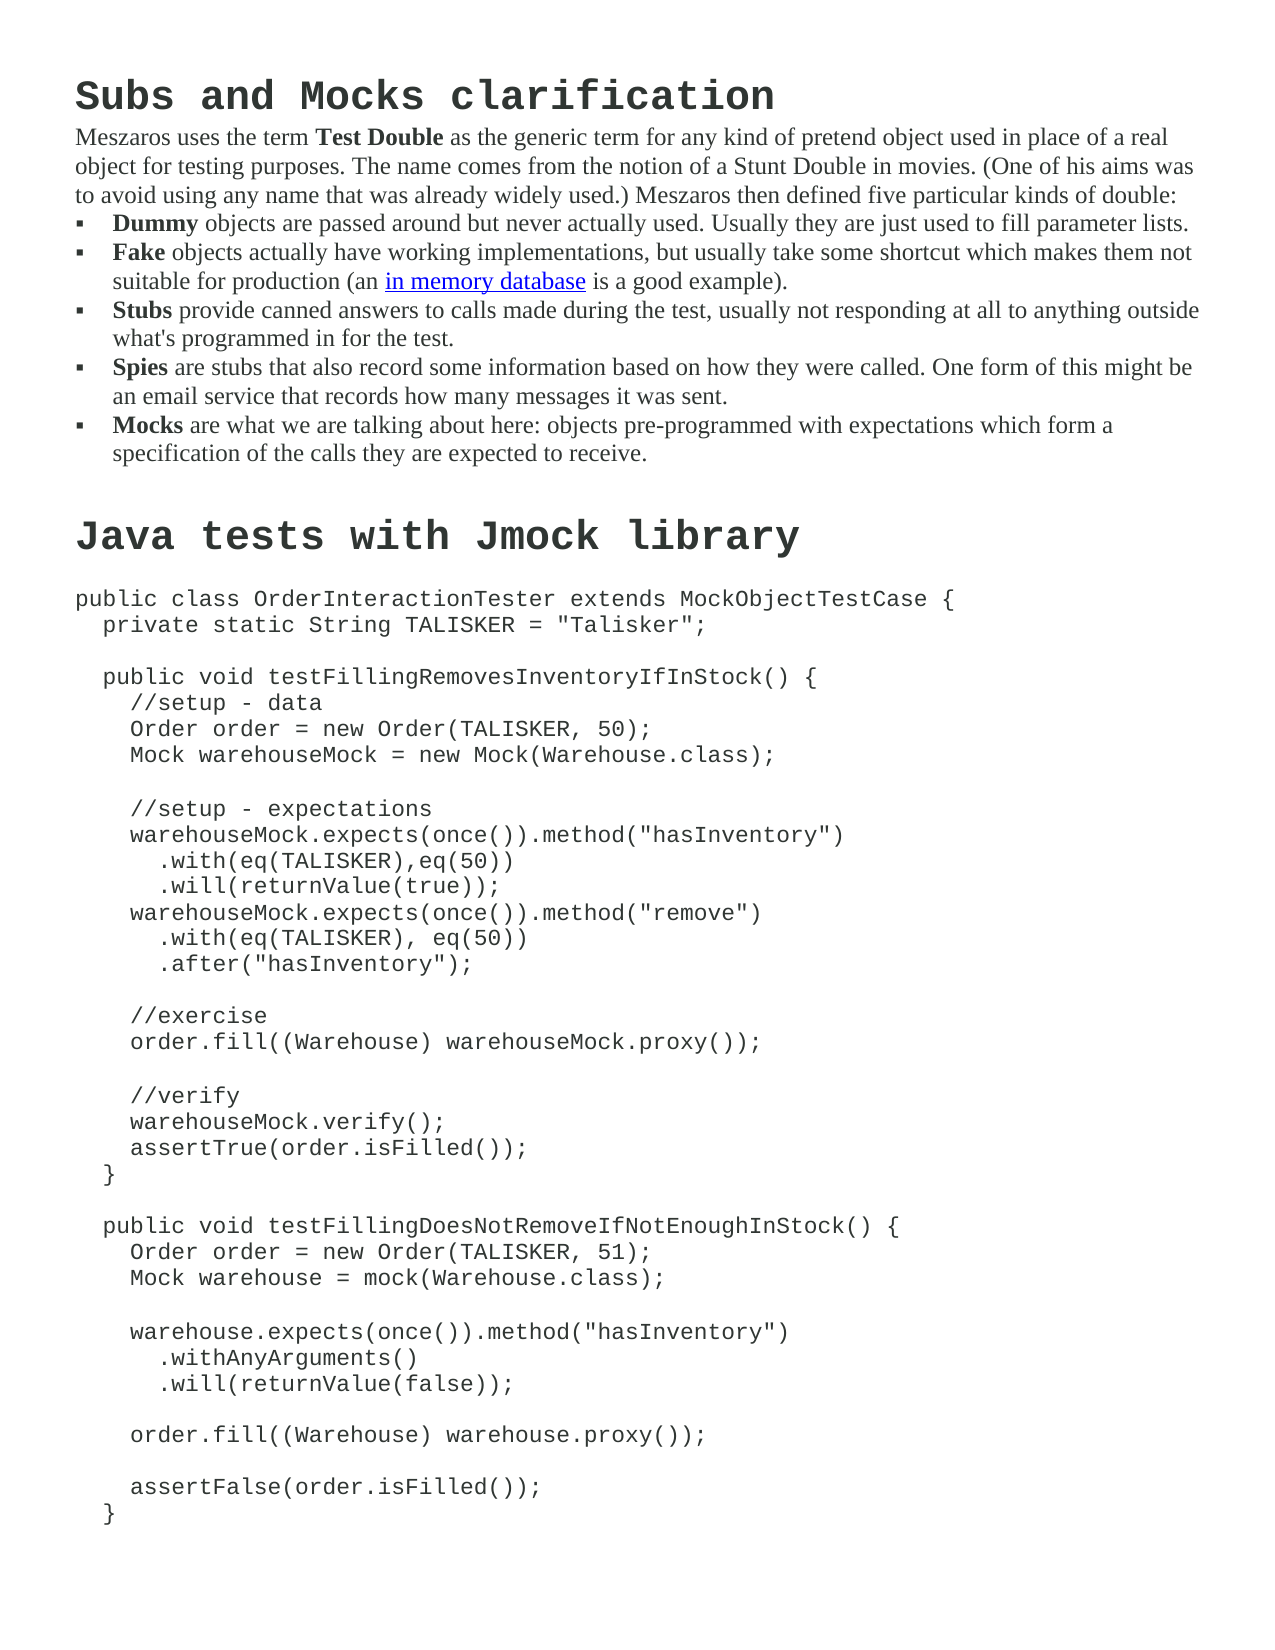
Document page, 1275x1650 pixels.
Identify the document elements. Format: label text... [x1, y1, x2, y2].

text warehouse.expects(once()).method("hasInventory") [75, 1320, 1200, 1346]
text assertTrue(order.isFilled()); [75, 1136, 1200, 1162]
text //exercise [75, 1004, 1200, 1031]
text .will(returnValue(true)); [75, 875, 1200, 901]
text public class OrderInteractionTester extends MockObjectTestCase { [75, 587, 1200, 613]
list Mocks are what we are talking about here: objects pre-programmed with expectations which form a specification of the calls they are expected to receive. [75, 410, 1200, 467]
text //verify [75, 1084, 1200, 1110]
text Order order = new Order(TALISKER, 51); [75, 1240, 1200, 1266]
text assertFalse(order.isFilled()); [75, 1476, 1200, 1502]
text .with(eq(TALISKER), eq(50)) [75, 927, 1200, 953]
text } [75, 1162, 1200, 1188]
text private static String TALISKER = "Talisker"; [75, 613, 1200, 639]
text .will(returnValue(false)); [75, 1372, 1200, 1398]
text Java tests with Jmock library [75, 514, 1200, 562]
text .withAnyArguments() [75, 1346, 1200, 1372]
text order.fill((Warehouse) warehouseMock.proxy()); [75, 1031, 1200, 1056]
text } [75, 1502, 1200, 1527]
text warehouseMock.verify(); [75, 1110, 1200, 1136]
text public void testFillingDoesNotRemoveIfNotEnoughInStock() { [75, 1214, 1200, 1240]
text Order order = new Order(TALISKER, 50); [75, 717, 1200, 743]
list Dummy objects are passed around but never actually used. Usually they are just used to fill parameter lists. [75, 208, 1200, 237]
text .with(eq(TALISKER),eq(50)) [75, 849, 1200, 875]
text //setup - data [75, 691, 1200, 717]
text Mock warehouse = mock(Warehouse.class); [75, 1266, 1200, 1292]
text order.fill((Warehouse) warehouse.proxy()); [75, 1424, 1200, 1450]
text public void testFillingRemovesInventoryIfInStock() { [75, 665, 1200, 691]
text .after("hasInventory"); [75, 953, 1200, 979]
text Meszaros uses the term Test Double as the generic term for any kind of pretend object used in place of a real object for testing purposes. The name comes from the notion of a Stunt Double in movies. (One of his aims was to avoid using any name that was already widely used.) Meszaros then defined five particular kinds of double: [75, 122, 1200, 208]
list Stubs provide canned answers to calls made during the test, usually not responding at all to anything outside what's programmed in for the test. [75, 295, 1200, 352]
list Fake objects actually have working implementations, but usually take some shortcut which makes them not suitable for production (an in memory database is a good example). [75, 237, 1200, 295]
text warehouseMock.expects(once()).method("hasInventory") [75, 823, 1200, 849]
list Spies are stubs that also record some information based on how they were called. One form of this might be an email service that records how many messages it was sent. [75, 352, 1200, 410]
text Subs and Mocks clarification [75, 75, 1200, 122]
text warehouseMock.expects(once()).method("remove") [75, 901, 1200, 927]
text Mock warehouseMock = new Mock(Warehouse.class); [75, 743, 1200, 769]
text //setup - expectations [75, 797, 1200, 823]
